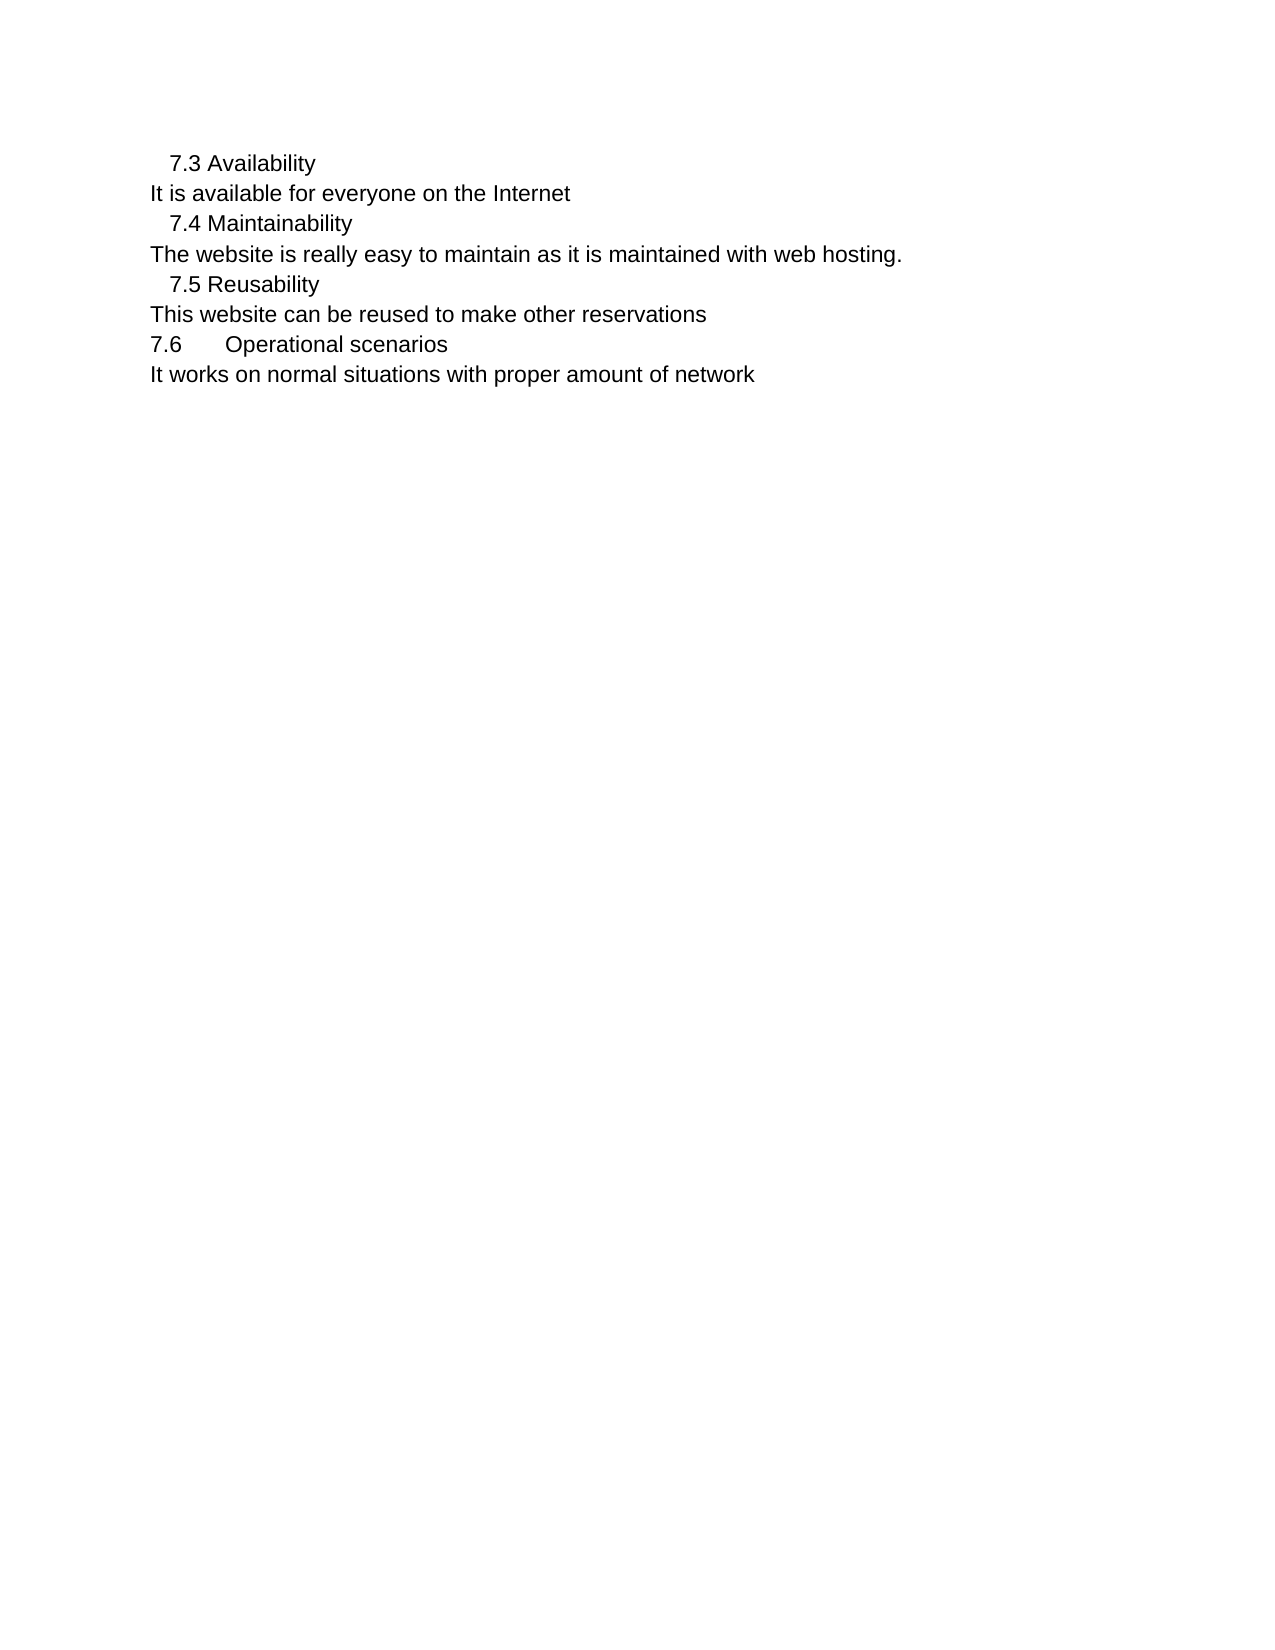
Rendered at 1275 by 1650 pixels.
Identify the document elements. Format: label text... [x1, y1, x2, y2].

text It works on normal situations with proper amount of network [150, 361, 1125, 388]
text 7.4 Maintainability [150, 210, 1125, 237]
text 7.3 Availability [150, 150, 1125, 176]
text 7.5 Reusability [150, 271, 1125, 297]
text 7.6 Operational scenarios [150, 331, 1125, 358]
text It is available for everyone on the Internet [150, 180, 1125, 207]
text The website is really easy to maintain as it is maintained with web hosting. [150, 241, 1125, 267]
text This website can be reused to make other reservations [150, 301, 1125, 327]
